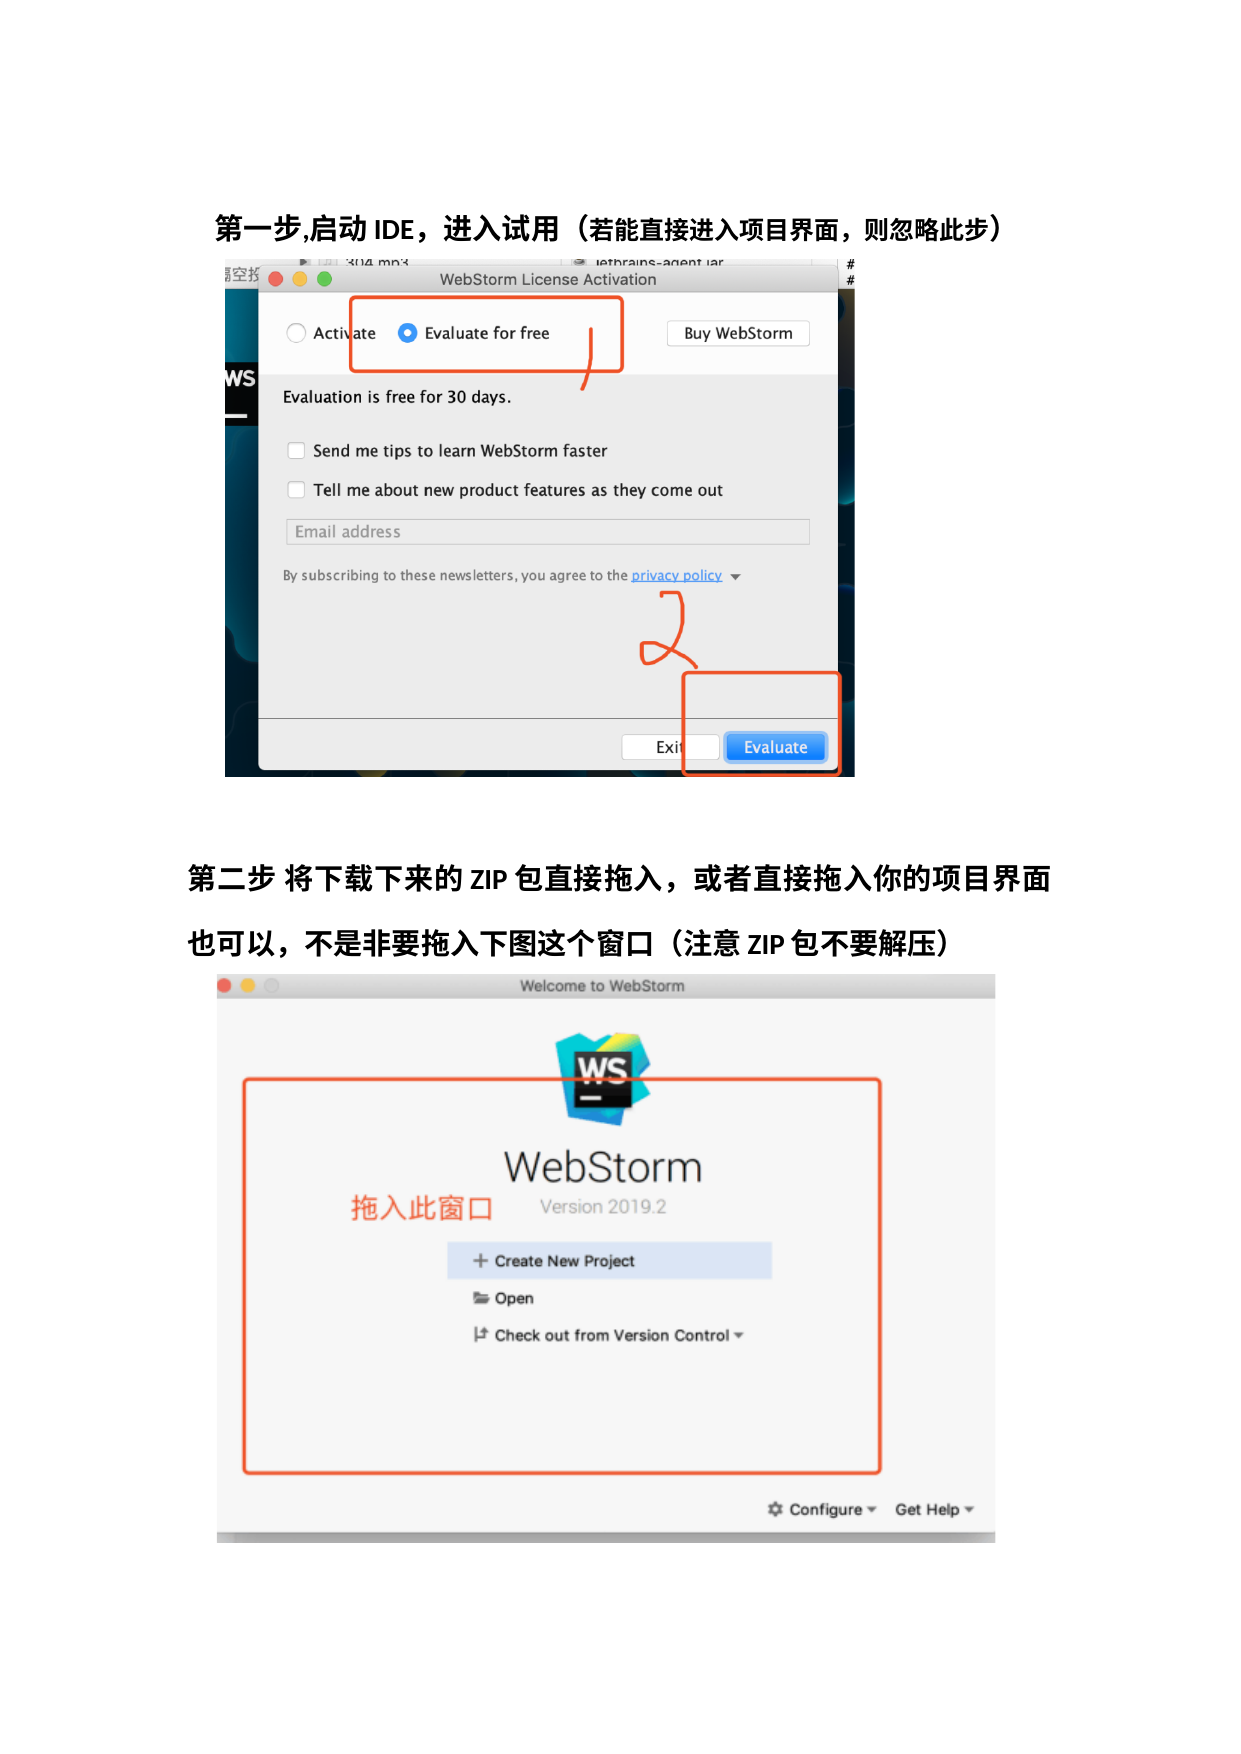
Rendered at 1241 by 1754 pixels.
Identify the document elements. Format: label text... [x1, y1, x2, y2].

text 第一步,启动IDE，进入试用（若能直接进入项目界面，则忽略此步） [187, 194, 1053, 259]
picture [225, 259, 855, 777]
picture [216, 974, 997, 1543]
text 第二步 将下载下来的ZIP包直接拖入，或者直接拖入你的项目界面也可以，不是非要拖入下图这个窗口（注意ZIP包不要解压） [187, 844, 1053, 974]
